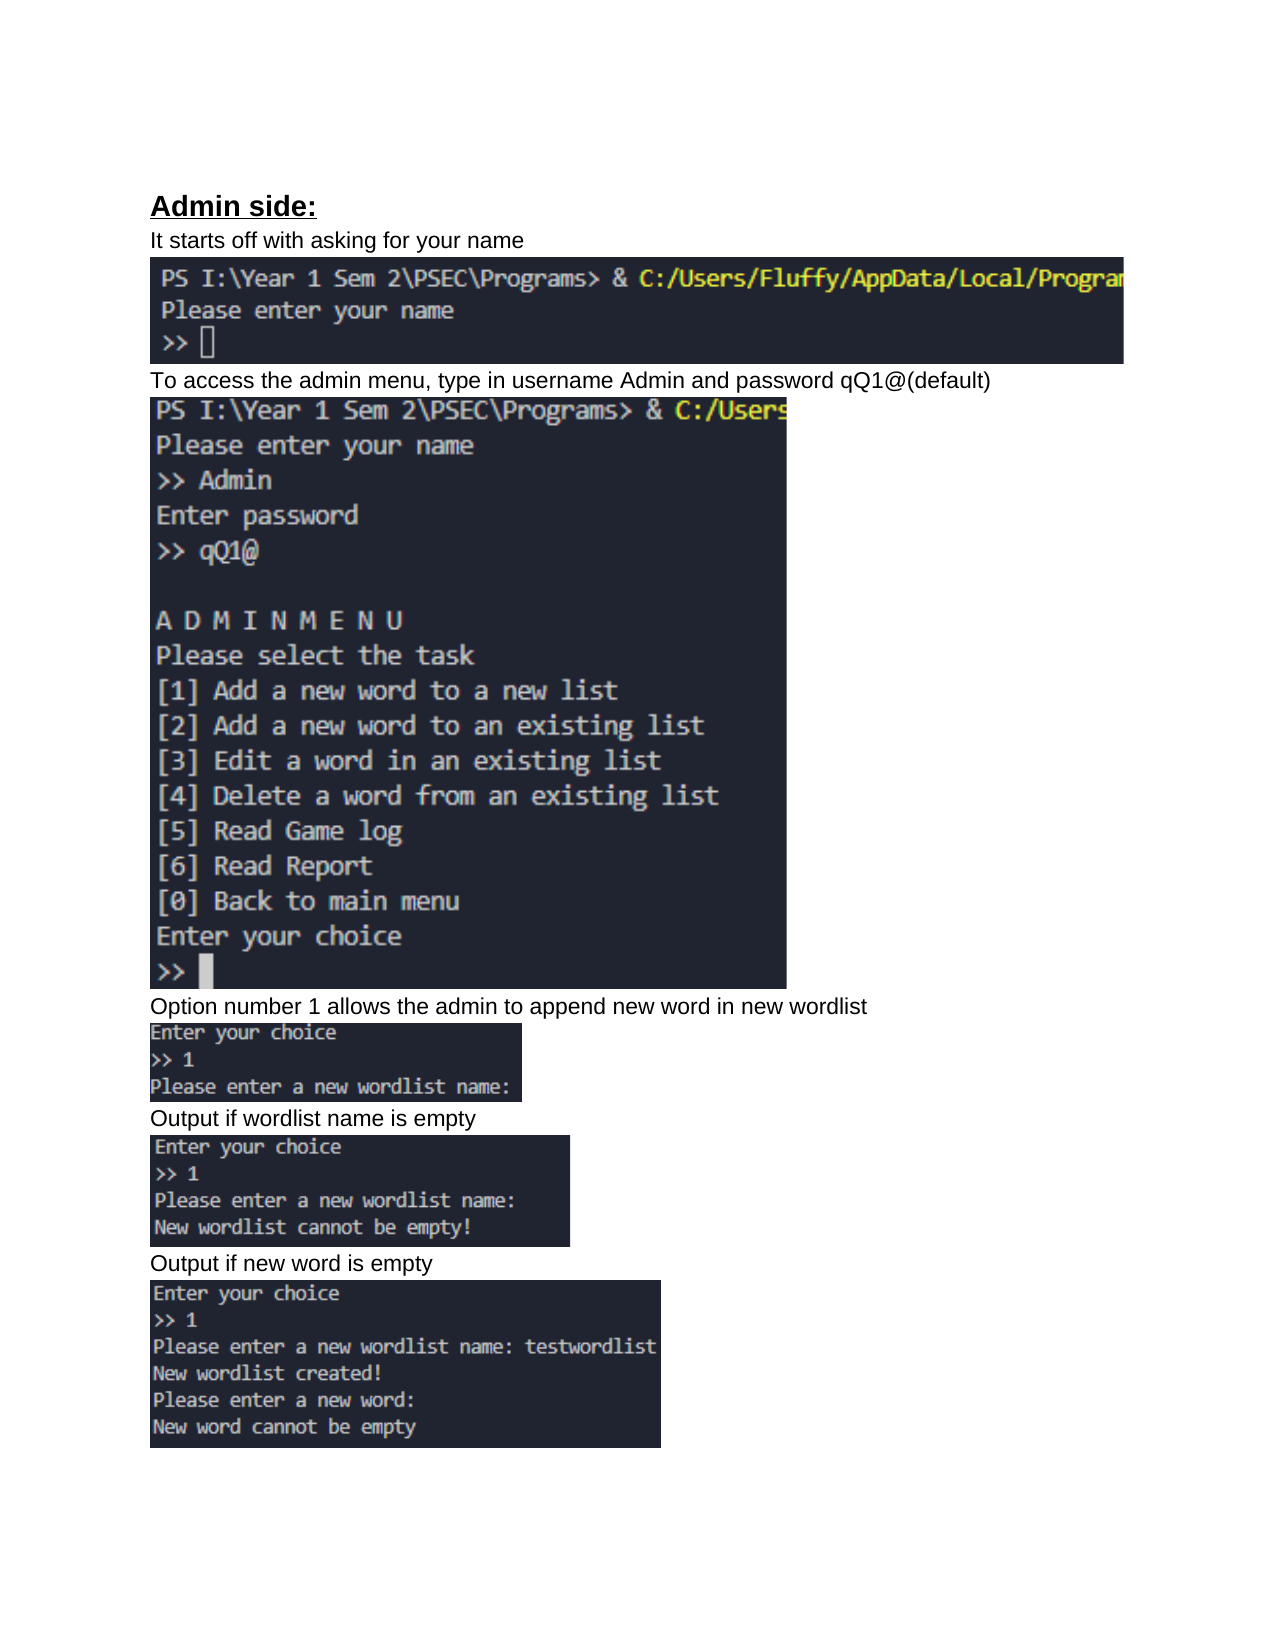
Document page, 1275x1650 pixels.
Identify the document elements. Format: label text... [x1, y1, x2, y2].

text It starts off with asking for your name [150, 227, 1125, 253]
picture [150, 397, 787, 989]
text To access the admin menu, type in username Admin and password qQ1@(default) [150, 367, 1125, 394]
text Option number 1 allows the admin to append new word in new wordlist [150, 993, 1125, 1019]
picture [150, 1280, 661, 1448]
picture [150, 257, 1124, 364]
text Output if wordlist name is empty [150, 1105, 1125, 1131]
picture [150, 1135, 571, 1247]
text Admin side: [150, 188, 1125, 222]
picture [150, 1023, 522, 1102]
text Output if new word is empty [150, 1250, 1125, 1276]
